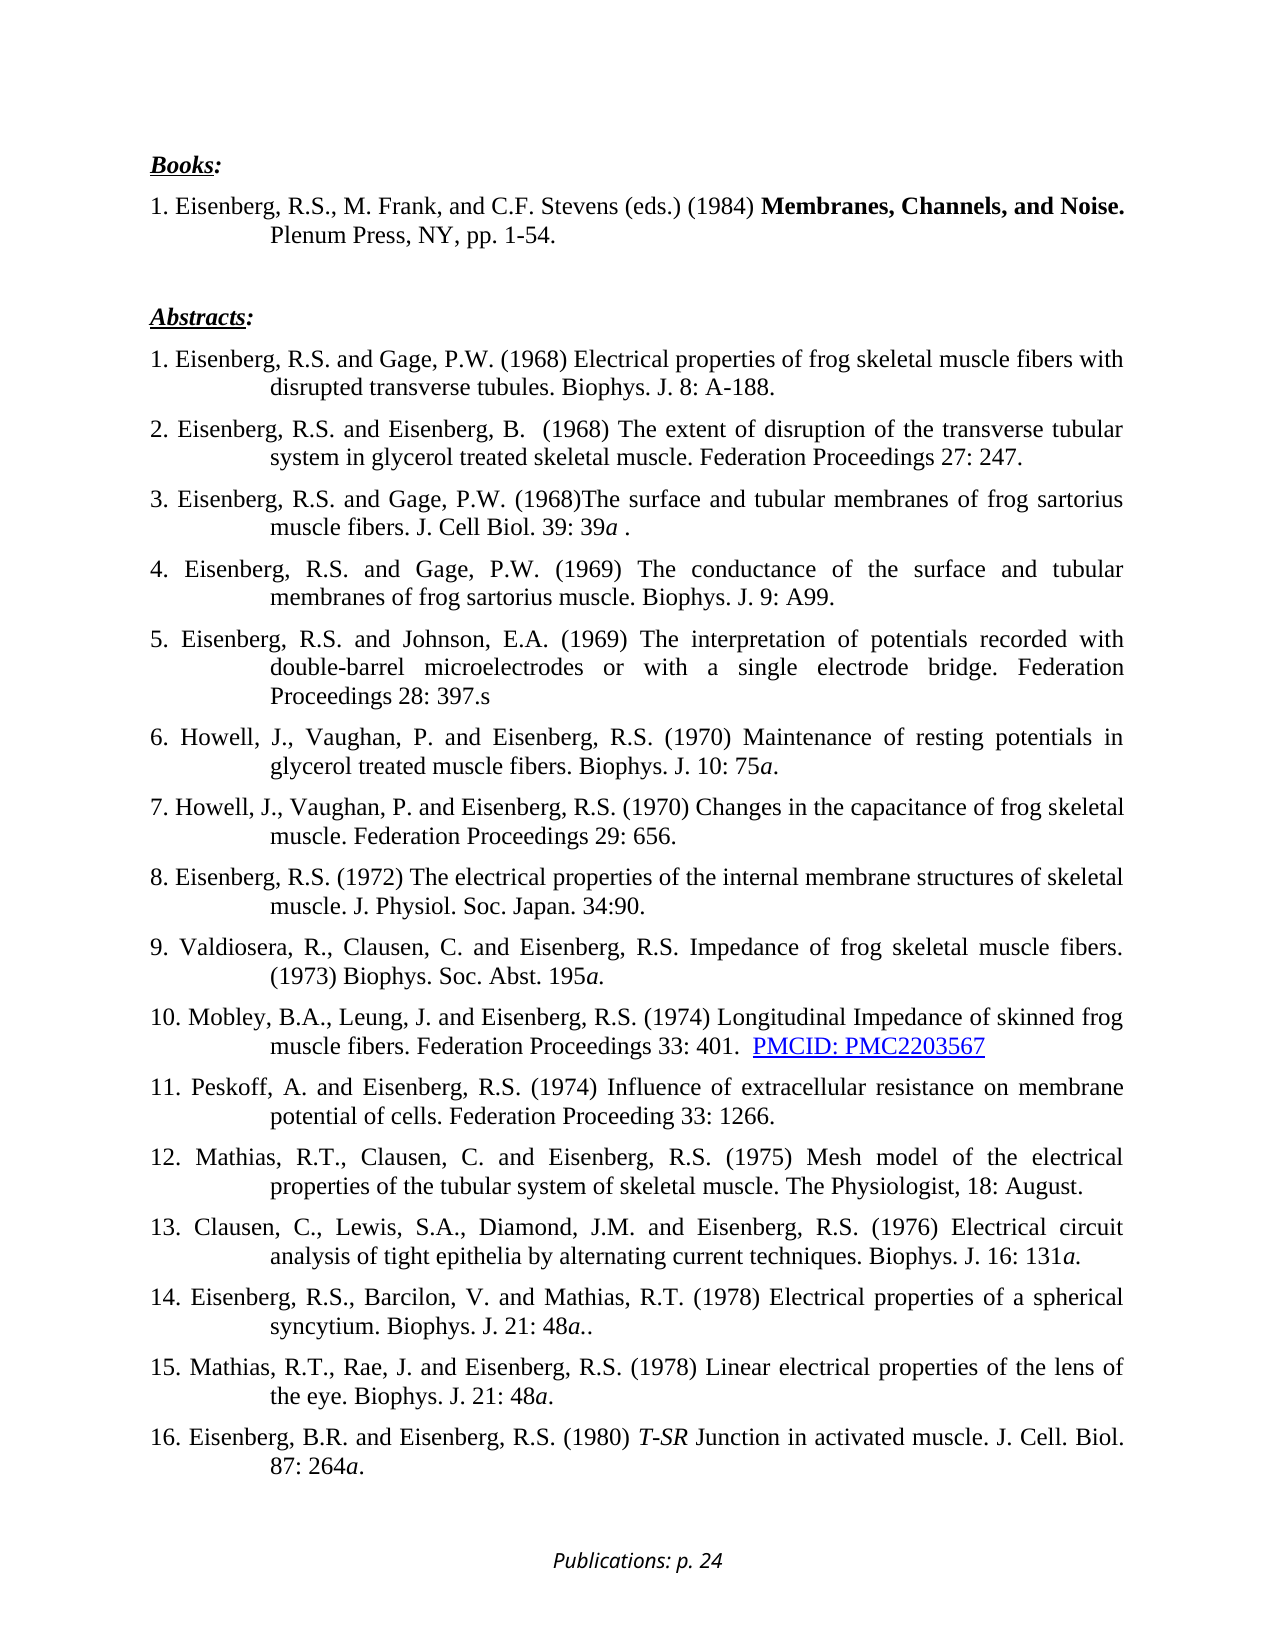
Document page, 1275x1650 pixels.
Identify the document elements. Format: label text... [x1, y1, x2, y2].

text 3. Eisenberg, R.S. and Gage, P.W. (1968)The surface and tubular membranes of frog sartorius muscle fibers. J. Cell Biol. 39: 39a . [150, 484, 1125, 541]
text 10. Mobley, B.A., Leung, J. and Eisenberg, R.S. (1974) Longitudinal Impedance of skinned frog muscle fibers. Federation Proceedings 33: 401. PMCID: PMC2203567 [150, 1002, 1125, 1060]
text 13. Clausen, C., Lewis, S.A., Diamond, J.M. and Eisenberg, R.S. (1976) Electrical circuit analysis of tight epithelia by alternating current techniques. Biophys. J. 16: 131a. [150, 1212, 1125, 1270]
text 11. Peskoff, A. and Eisenberg, R.S. (1974) Influence of extracellular resistance on membrane potential of cells. Federation Proceeding 33: 1266. [150, 1072, 1125, 1130]
text Abstracts: [150, 302, 1125, 331]
text 12. Mathias, R.T., Clausen, C. and Eisenberg, R.S. (1975) Mesh model of the electrical properties of the tubular system of skeletal muscle. The Physiologist, 18: August. [150, 1142, 1125, 1200]
text 7. Howell, J., Vaughan, P. and Eisenberg, R.S. (1970) Changes in the capacitance of frog skeletal muscle. Federation Proceedings 29: 656. [150, 792, 1125, 850]
text 6. Howell, J., Vaughan, P. and Eisenberg, R.S. (1970) Maintenance of resting potentials in glycerol treated muscle fibers. Biophys. J. 10: 75a. [150, 722, 1125, 780]
text Books: [150, 150, 1125, 179]
text 16. Eisenberg, B.R. and Eisenberg, R.S. (1980) T-SR Junction in activated muscle. J. Cell. Biol. 87: 264a. [150, 1422, 1125, 1480]
text 2. Eisenberg, R.S. and Eisenberg, B. (1968) The extent of disruption of the transverse tubular system in glycerol treated skeletal muscle. Federation Proceedings 27: 247. [150, 414, 1125, 471]
text 1. Eisenberg, R.S., M. Frank, and C.F. Stevens (eds.) (1984) Membranes, Channels, and Noise. Plenum Press, NY, pp. 1-54. [150, 191, 1125, 249]
text 14. Eisenberg, R.S., Barcilon, V. and Mathias, R.T. (1978) Electrical properties of a spherical syncytium. Biophys. J. 21: 48a.. [150, 1282, 1125, 1340]
text 4. Eisenberg, R.S. and Gage, P.W. (1969) The conductance of the surface and tubular membranes of frog sartorius muscle. Biophys. J. 9: A99. [150, 554, 1125, 611]
text 1. Eisenberg, R.S. and Gage, P.W. (1968) Electrical properties of frog skeletal muscle fibers with disrupted transverse tubules. Biophys. J. 8: A-188. [150, 344, 1125, 401]
text 5. Eisenberg, R.S. and Johnson, E.A. (1969) The interpretation of potentials recorded with double-barrel microelectrodes or with a single electrode bridge. Federation Proceedings 28: 397.s [150, 624, 1125, 710]
text 15. Mathias, R.T., Rae, J. and Eisenberg, R.S. (1978) Linear electrical properties of the lens of the eye. Biophys. J. 21: 48a. [150, 1352, 1125, 1410]
text 8. Eisenberg, R.S. (1972) The electrical properties of the internal membrane structures of skeletal muscle. J. Physiol. Soc. Japan. 34:90. [150, 862, 1125, 920]
text 9. Valdiosera, R., Clausen, C. and Eisenberg, R.S. Impedance of frog skeletal muscle fibers. (1973) Biophys. Soc. Abst. 195a. [150, 932, 1125, 990]
